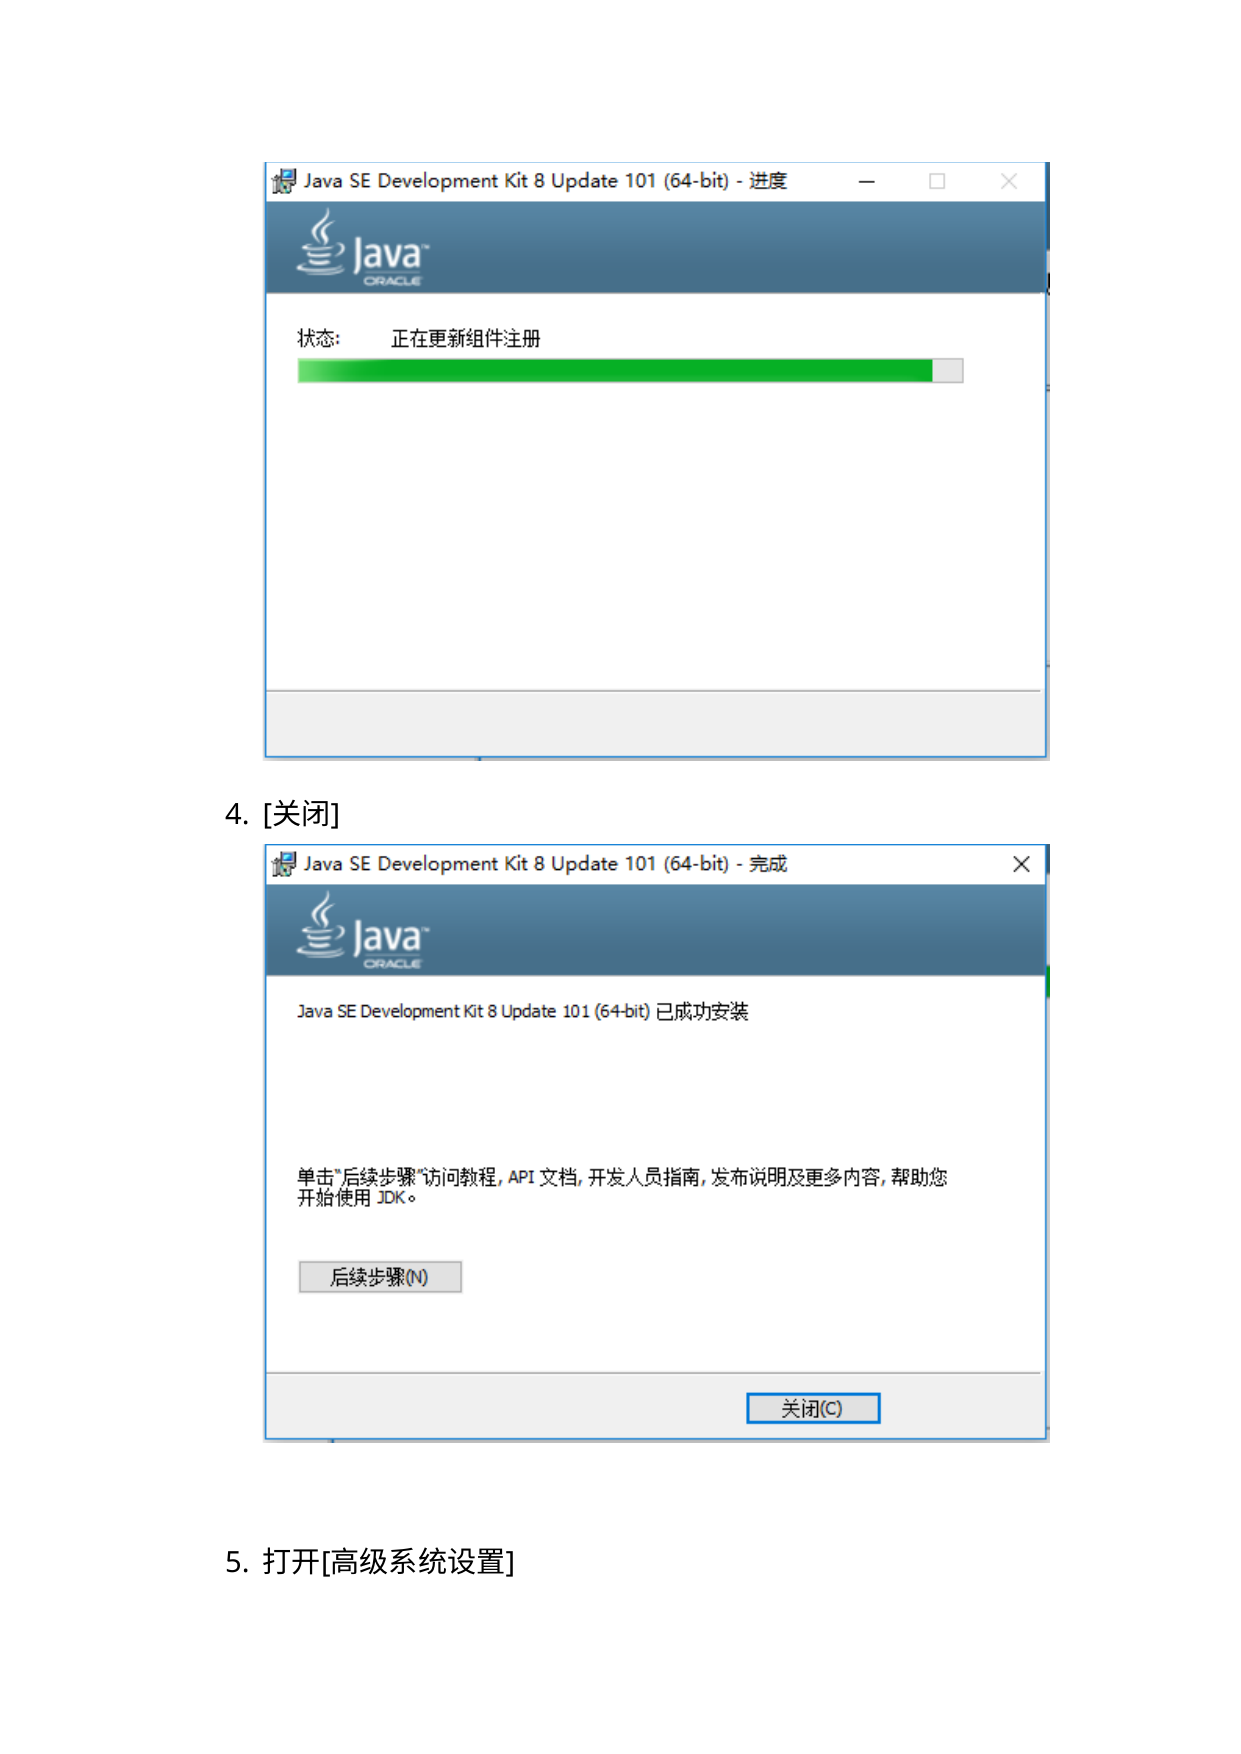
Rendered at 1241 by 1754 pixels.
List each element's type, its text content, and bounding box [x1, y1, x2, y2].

list 打开[高级系统设置] [225, 1527, 1053, 1592]
list [关闭] [225, 779, 1053, 844]
picture [262, 162, 1050, 761]
picture [262, 844, 1050, 1443]
